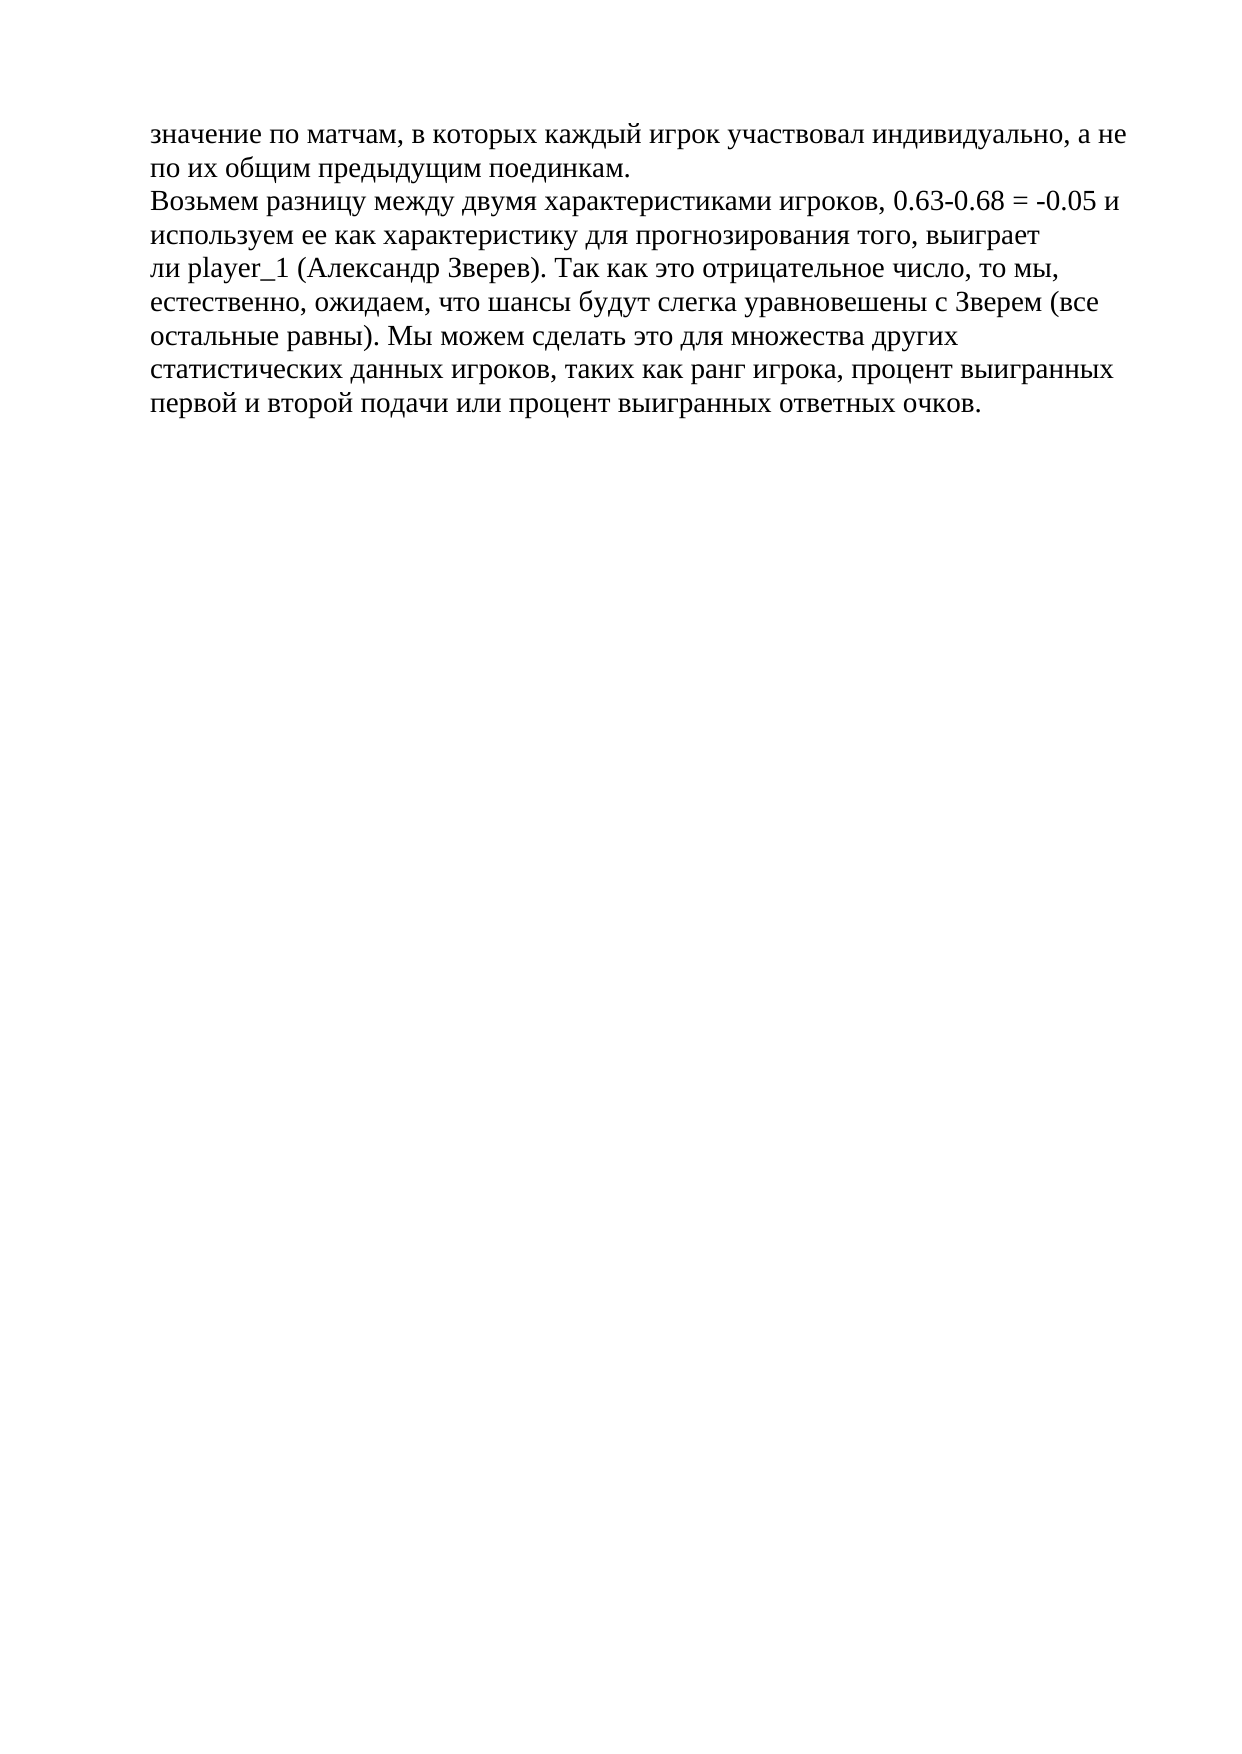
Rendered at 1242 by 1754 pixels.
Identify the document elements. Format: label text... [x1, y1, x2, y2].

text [150, 116, 1152, 183]
text Возьмем разницу между двумя характеристиками игроков, 0.63-0.68 = -0.05 и используем ее как характеристику для прогнозирования того, выиграет ли player_1 (Александр Зверев). Так как это отрицательное число, то мы, естественно, ожидаем, что шансы будут слегка уравновешены с Зверем (все остальные равны). Мы можем сделать это для множества других статистических данных игроков, таких как ранг игрока, процент выигранных первой и второй подачи или процент выигранных ответных очков. [150, 183, 1152, 418]
